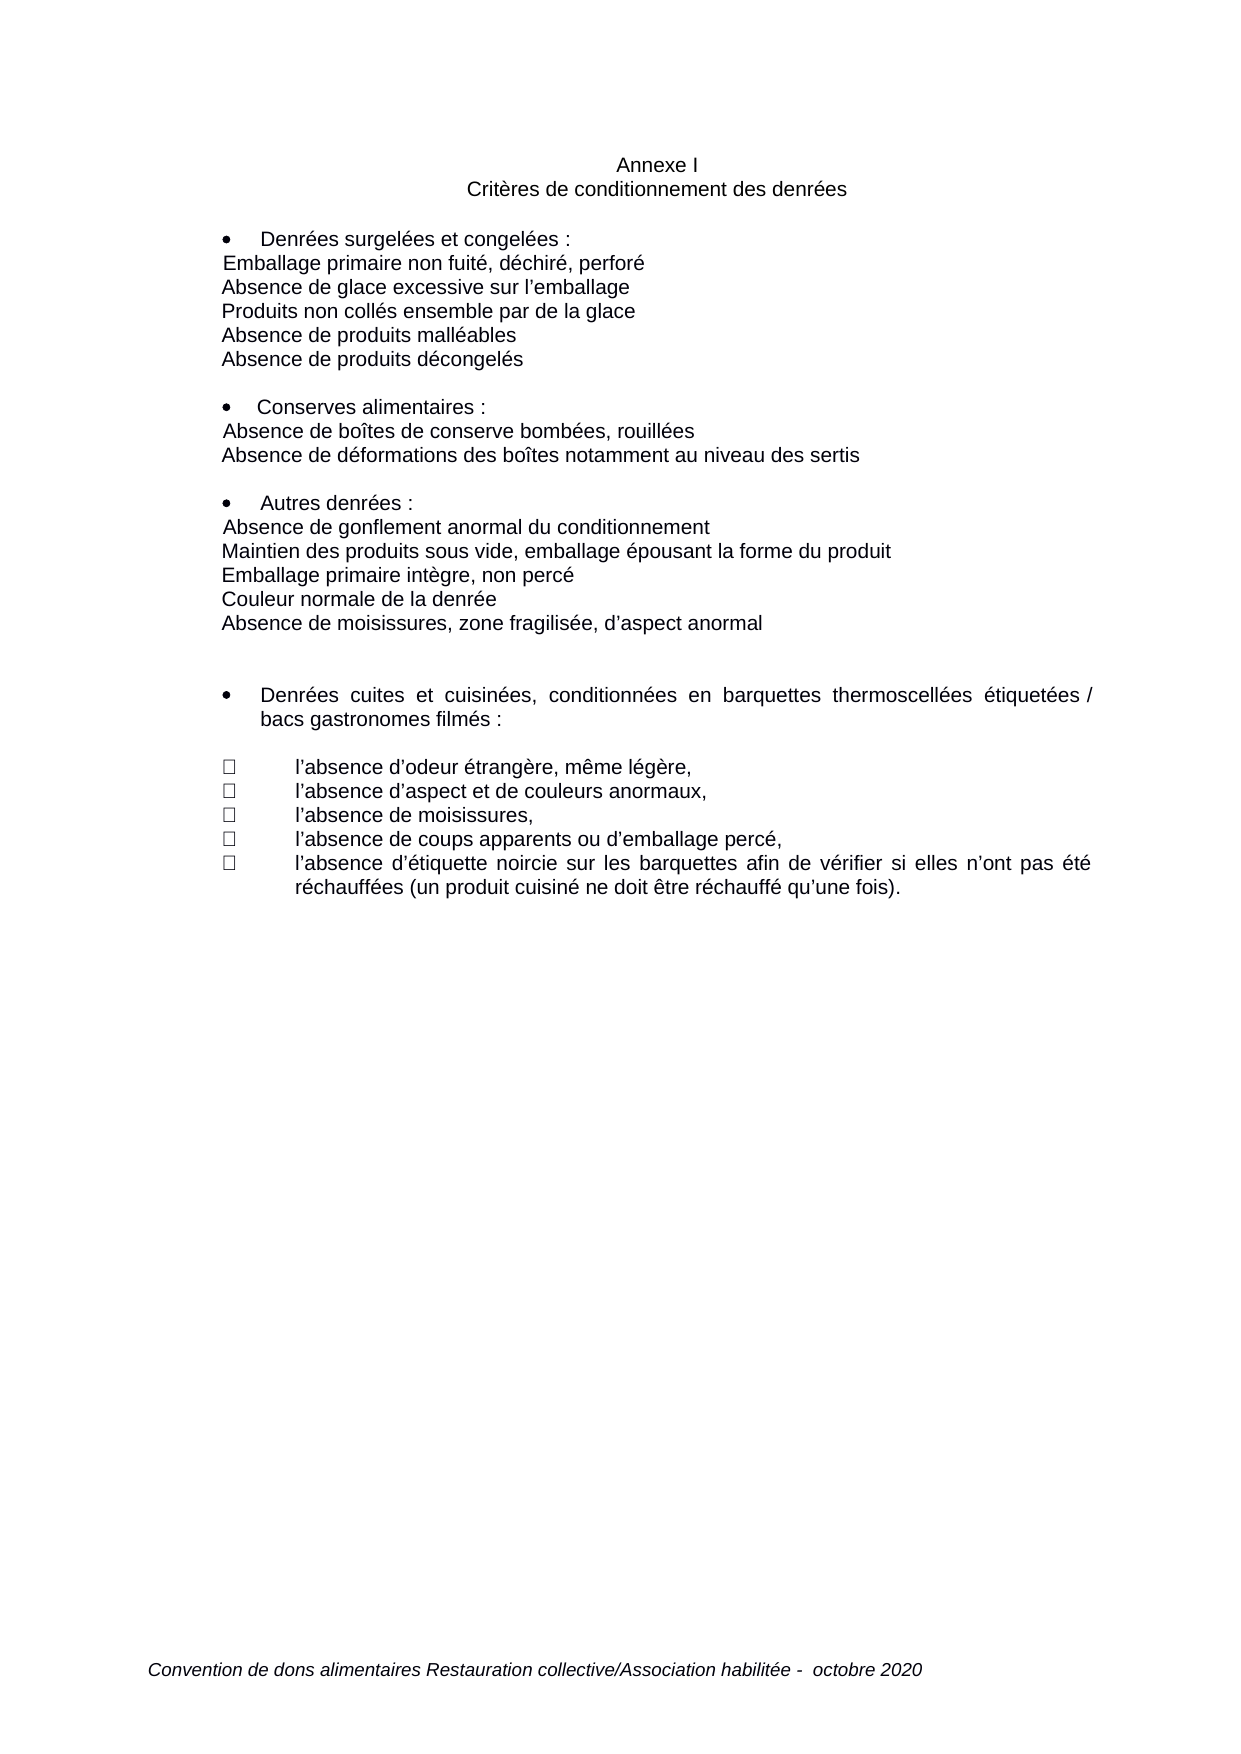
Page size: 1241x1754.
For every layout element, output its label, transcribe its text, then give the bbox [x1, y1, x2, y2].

list Denrées surgelées et congelées : [223, 227, 1092, 251]
list Maintien des produits sous vide, emballage épousant la forme du produit [221, 539, 1092, 563]
list Autres denrées : [223, 491, 1092, 515]
list Absence de produits malléables [221, 323, 1092, 347]
list  l’absence de moisissures, [221, 803, 1092, 827]
list Absence de produits décongelés [221, 347, 1092, 371]
list Produits non collés ensemble par de la glace [221, 299, 1092, 323]
list Critères de conditionnement des denrées [221, 177, 1092, 201]
list Absence de boîtes de conserve bombées, rouillées [223, 419, 1092, 443]
list Absence de glace excessive sur l’emballage [221, 275, 1092, 299]
list  l’absence d’odeur étrangère, même légère, [221, 755, 1092, 779]
list Annexe I [221, 153, 1092, 177]
list Conserves alimentaires : [223, 395, 1092, 419]
list  l’absence de coups apparents ou d’emballage percé, [221, 827, 1092, 851]
list  l’absence d’étiquette noircie sur les barquettes afin de vérifier si elles n’ont pas été réchauffées (un produit cuisiné ne doit être réchauffé qu’une fois). [221, 851, 1092, 898]
list Absence de gonflement anormal du conditionnement [223, 515, 1092, 539]
list Absence de déformations des boîtes notamment au niveau des sertis [221, 443, 1092, 467]
list Denrées cuites et cuisinées, conditionnées en barquettes thermoscellées étiquetées / bacs gastronomes filmés : [223, 683, 1092, 731]
list Emballage primaire non fuité, déchiré, perforé [223, 251, 1092, 275]
list Emballage primaire intègre, non percé [221, 563, 1092, 587]
list Couleur normale de la denrée [221, 587, 1092, 611]
list  l’absence d’aspect et de couleurs anormaux, [221, 779, 1092, 803]
list Absence de moisissures, zone fragilisée, d’aspect anormal [221, 611, 1092, 635]
